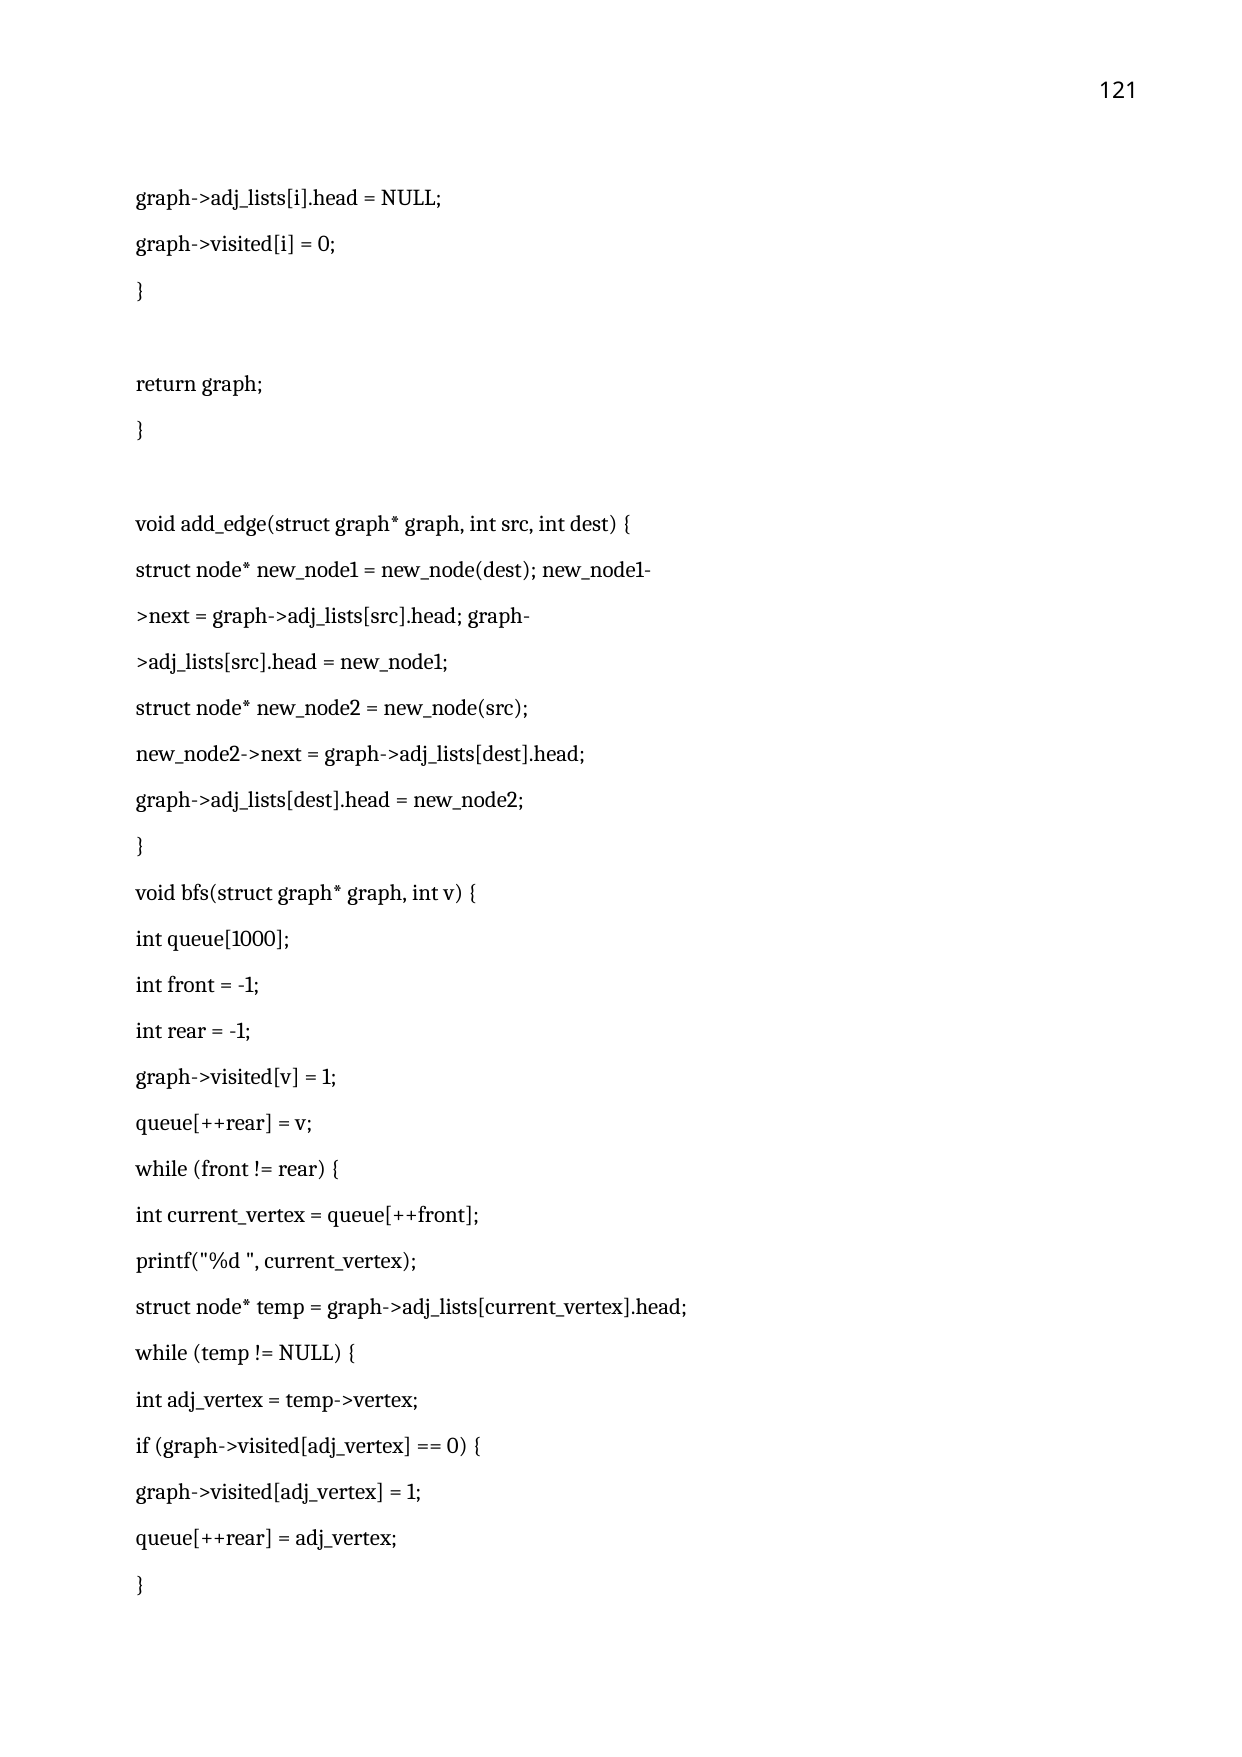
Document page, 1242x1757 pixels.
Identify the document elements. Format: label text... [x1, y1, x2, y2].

text void bfs(struct graph* graph, int v) { int queue[1000]; [136, 879, 492, 952]
text int adj_vertex = temp->vertex; [136, 1386, 1162, 1413]
text struct node* new_node2 = new_node(src); new_node2->next = graph->adj_lists[dest].head; graph->adj_lists[dest].head = new_node2; [136, 694, 607, 813]
text int current_vertex = queue[++front]; printf("%d ", current_vertex); [136, 1202, 493, 1274]
text } [136, 833, 1162, 859]
text int front = -1; int rear = -1; [136, 971, 268, 1044]
text } [136, 277, 1162, 304]
text if (graph->visited[adj_vertex] == 0) { graph->visited[adj_vertex] = 1; queue[++rear] = adj_vertex; [136, 1433, 495, 1551]
text } [136, 1571, 1162, 1598]
text } [136, 417, 1162, 444]
text return graph; [136, 371, 1162, 397]
text struct node* temp = graph->adj_lists[current_vertex].head; while (temp != NULL) { [136, 1294, 712, 1366]
text graph->adj_lists[i].head = NULL; graph->visited[i] = 0; [136, 185, 452, 258]
text void add_edge(struct graph* graph, int src, int dest) { struct node* new_node1 = new_node(dest); new_node1->next = graph->adj_lists[src].head; graph->adj_lists[src].head = new_node1; [136, 510, 654, 675]
text graph->visited[v] = 1; queue[++rear] = v; while (front != rear) { [136, 1063, 350, 1182]
